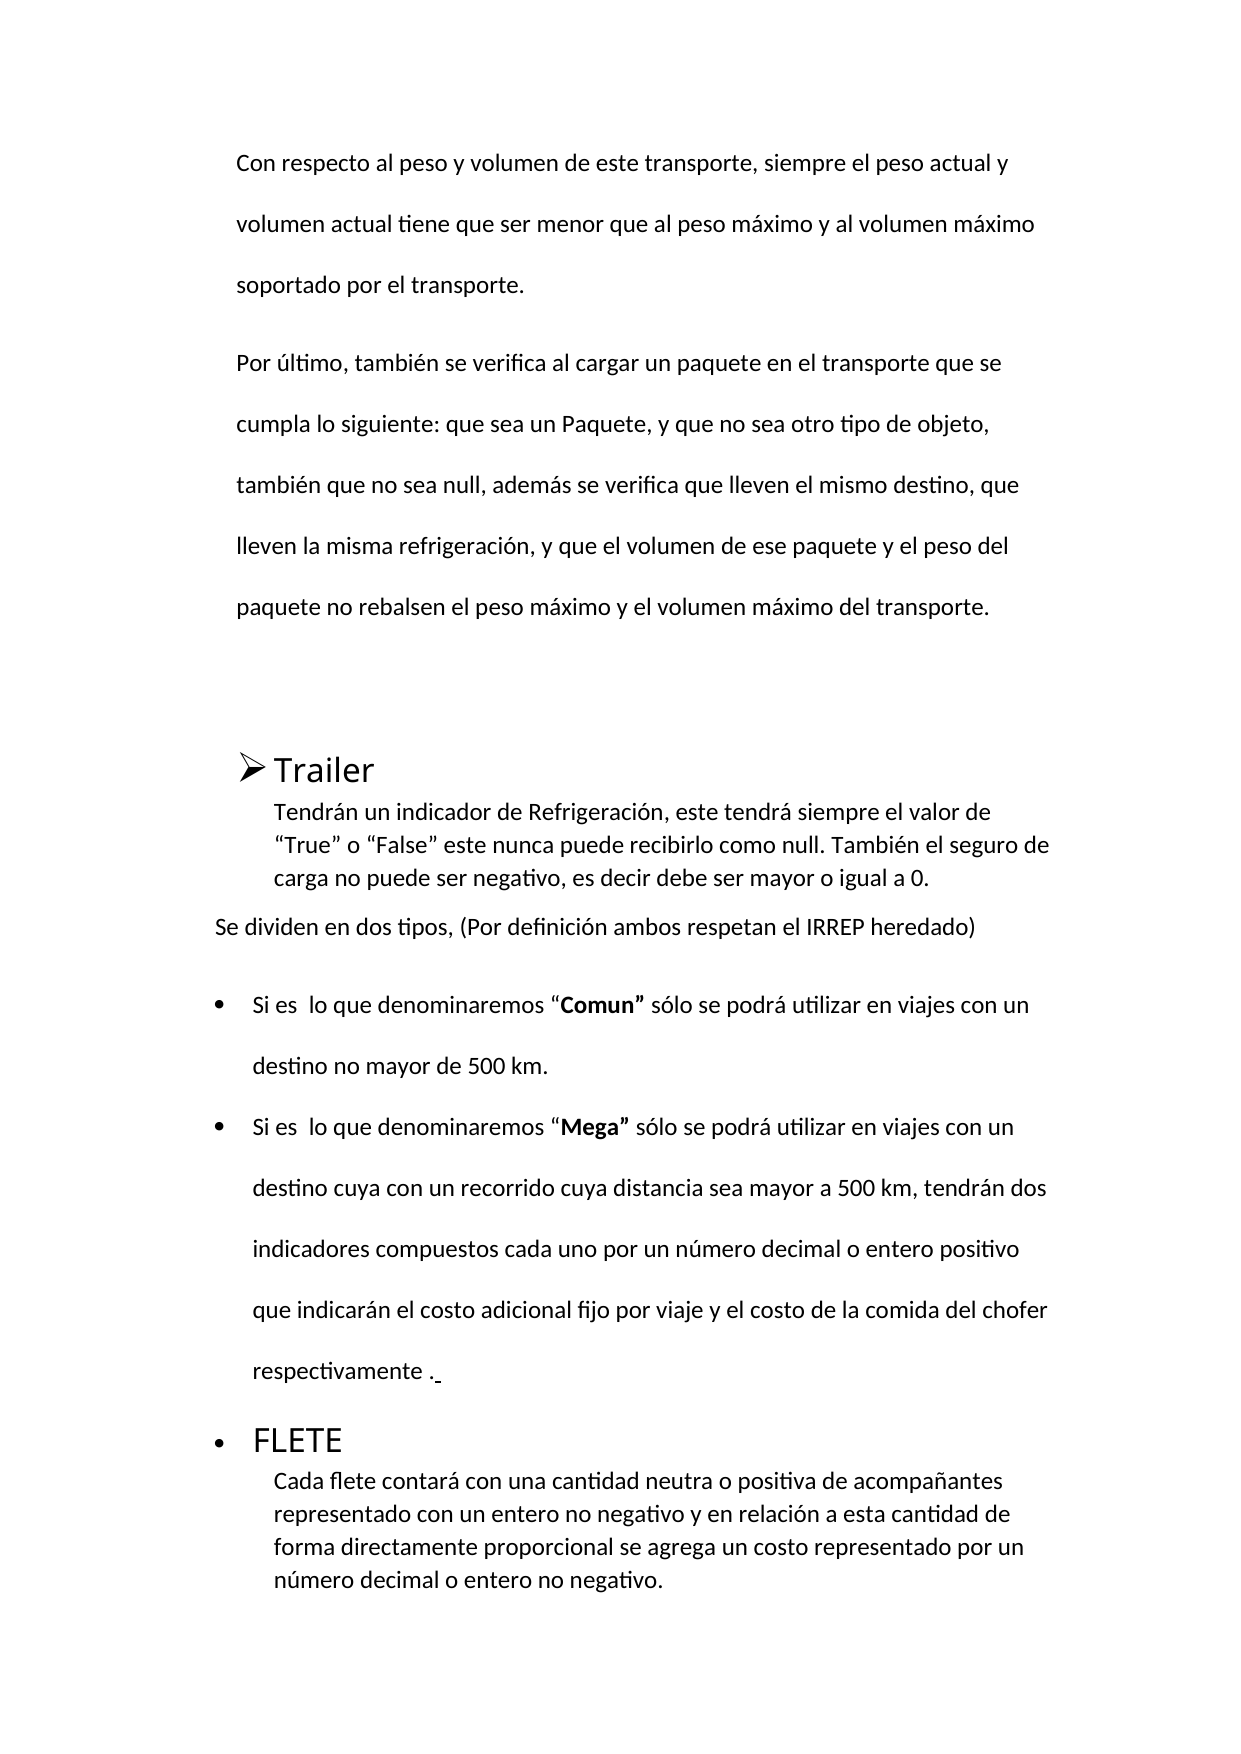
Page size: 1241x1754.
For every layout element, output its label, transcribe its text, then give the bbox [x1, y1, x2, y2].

text Por último, también se verifica al cargar un paquete en el transporte que se cumpla lo siguiente: que sea un Paquete, y que no sea otro tipo de objeto, también que no sea null, además se verifica que lleven el mismo destino, que lleven la misma refrigeración, y que el volumen de ese paquete y el peso del paquete no rebalsen el peso máximo y el volumen máximo del transporte. [236, 347, 1063, 622]
list Trailer [236, 747, 1063, 792]
list Tendrán un indicador de Refrigeración, este tendrá siempre el valor de “True” o “False” este nunca puede recibirlo como null. También el seguro de carga no puede ser negativo, es decir debe ser mayor o igual a 0. [274, 796, 1063, 892]
text Con respecto al peso y volumen de este transporte, siempre el peso actual y volumen actual tiene que ser menor que al peso máximo y al volumen máximo soportado por el transporte. [236, 148, 1063, 300]
list Si es lo que denominaremos “Comun” sólo se podrá utilizar en viajes con un destino no mayor de 500 km. [215, 989, 1063, 1081]
list Si es lo que denominaremos “Mega” sólo se podrá utilizar en viajes con un destino cuya con un recorrido cuya distancia sea mayor a 500 km, tendrán dos indicadores compuestos cada uno por un número decimal o entero positivo que indicarán el costo adicional fijo por viaje y el costo de la comida del chofer respectivamente . [215, 1111, 1063, 1386]
text Se dividen en dos tipos, (Por definición ambos respetan el IRREP heredado) [177, 911, 1063, 942]
list FLETE [215, 1416, 1063, 1462]
list Cada flete contará con una cantidad neutra o positiva de acompañantes representado con un entero no negativo y en relación a esta cantidad de forma directamente proporcional se agrega un costo representado por un número decimal o entero no negativo. [274, 1465, 1063, 1594]
